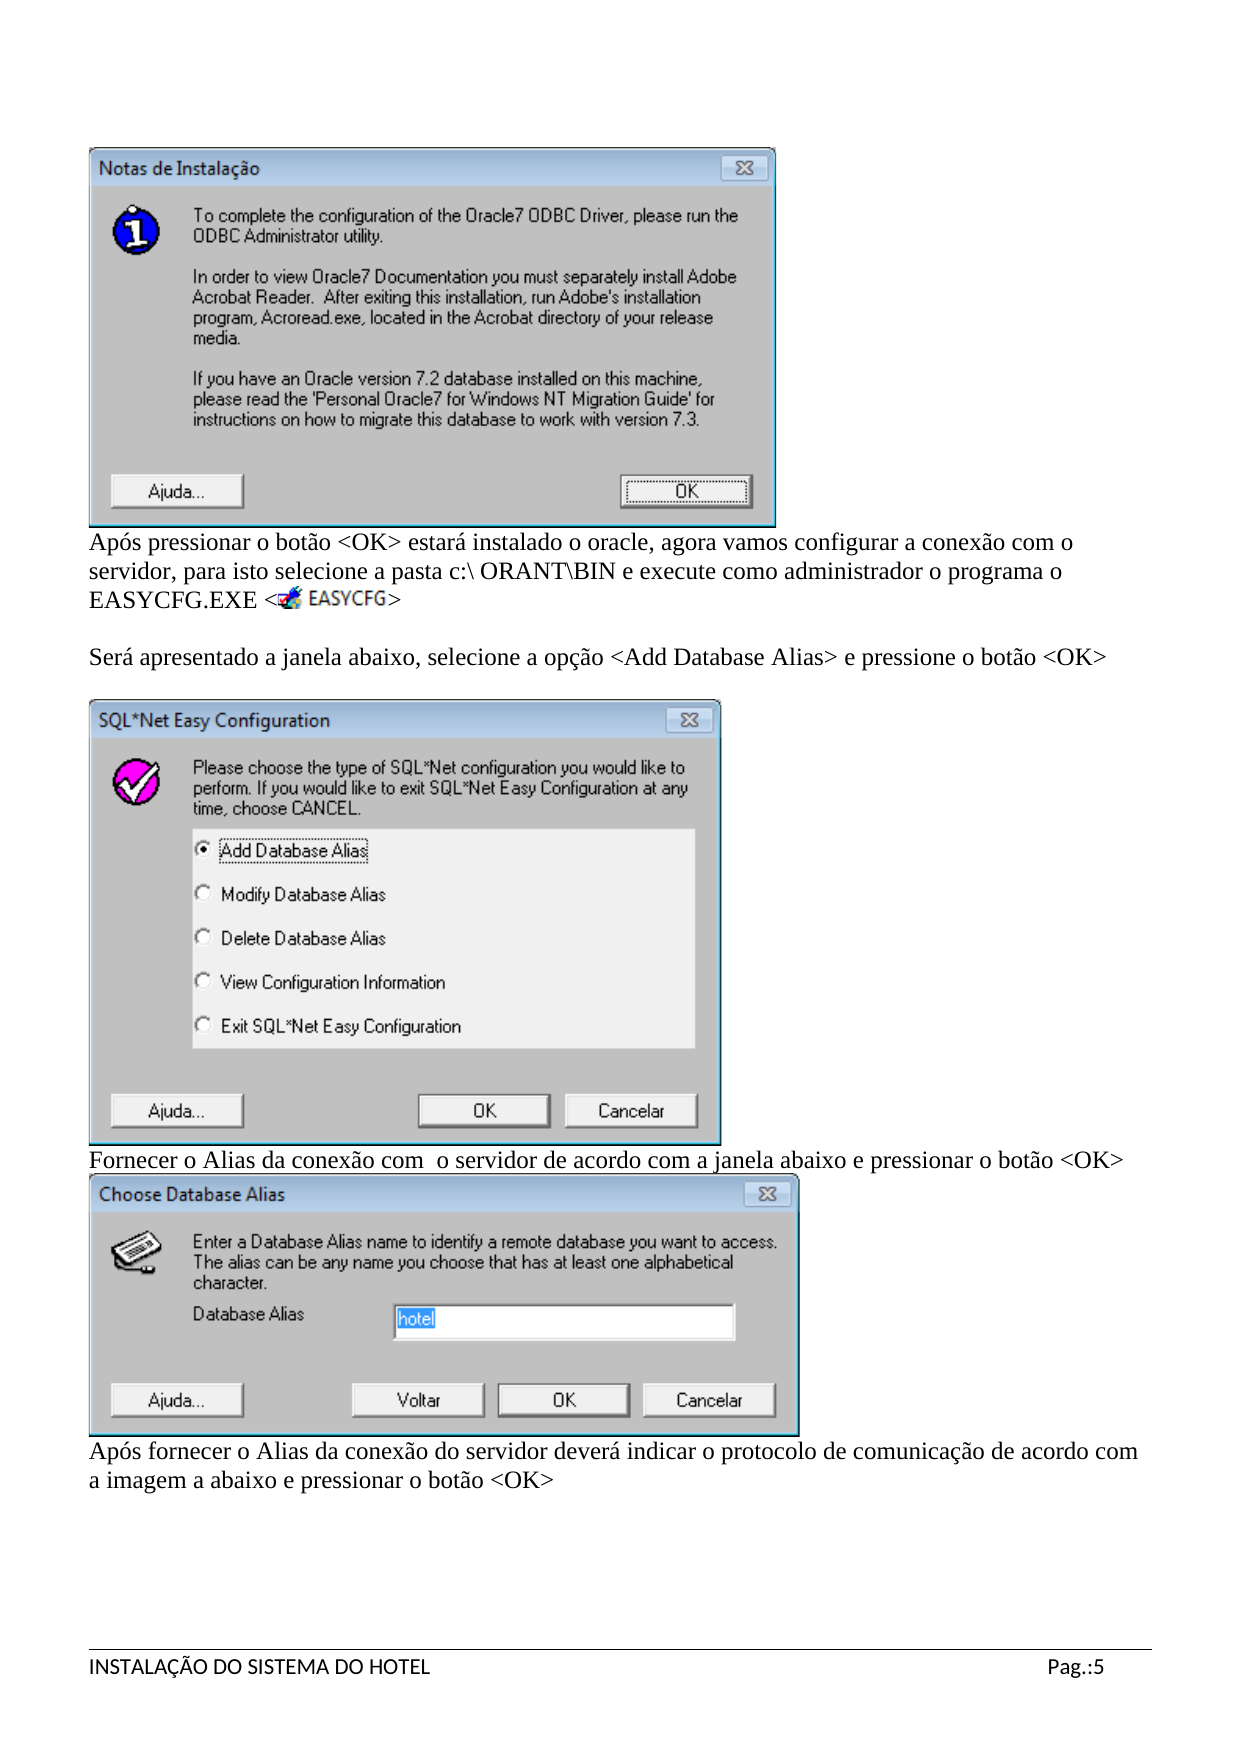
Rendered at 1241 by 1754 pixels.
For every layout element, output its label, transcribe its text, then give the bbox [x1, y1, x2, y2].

picture [88, 699, 722, 1146]
picture [88, 1173, 800, 1437]
picture [88, 147, 777, 528]
picture [277, 586, 388, 609]
text Fornecer o Alias da conexão com o servidor de acordo com a janela abaixo e pressionar o botão <OK> [89, 1145, 1152, 1174]
text Após fornecer o Alias da conexão do servidor deverá indicar o protocolo de comunicação de acordo com a imagem a abaixo e pressionar o botão <OK> [89, 1436, 1152, 1494]
text Será apresentado a janela abaixo, selecione a opção <Add Database Alias> e pressione o botão <OK> [89, 642, 1152, 671]
text Após pressionar o botão <OK> estará instalado o oracle, agora vamos configurar a conexão com o servidor, para isto selecione a pasta c:\ ORANT\BIN e execute como administrador o programa o EASYCFG.EXE <> [89, 527, 1152, 613]
